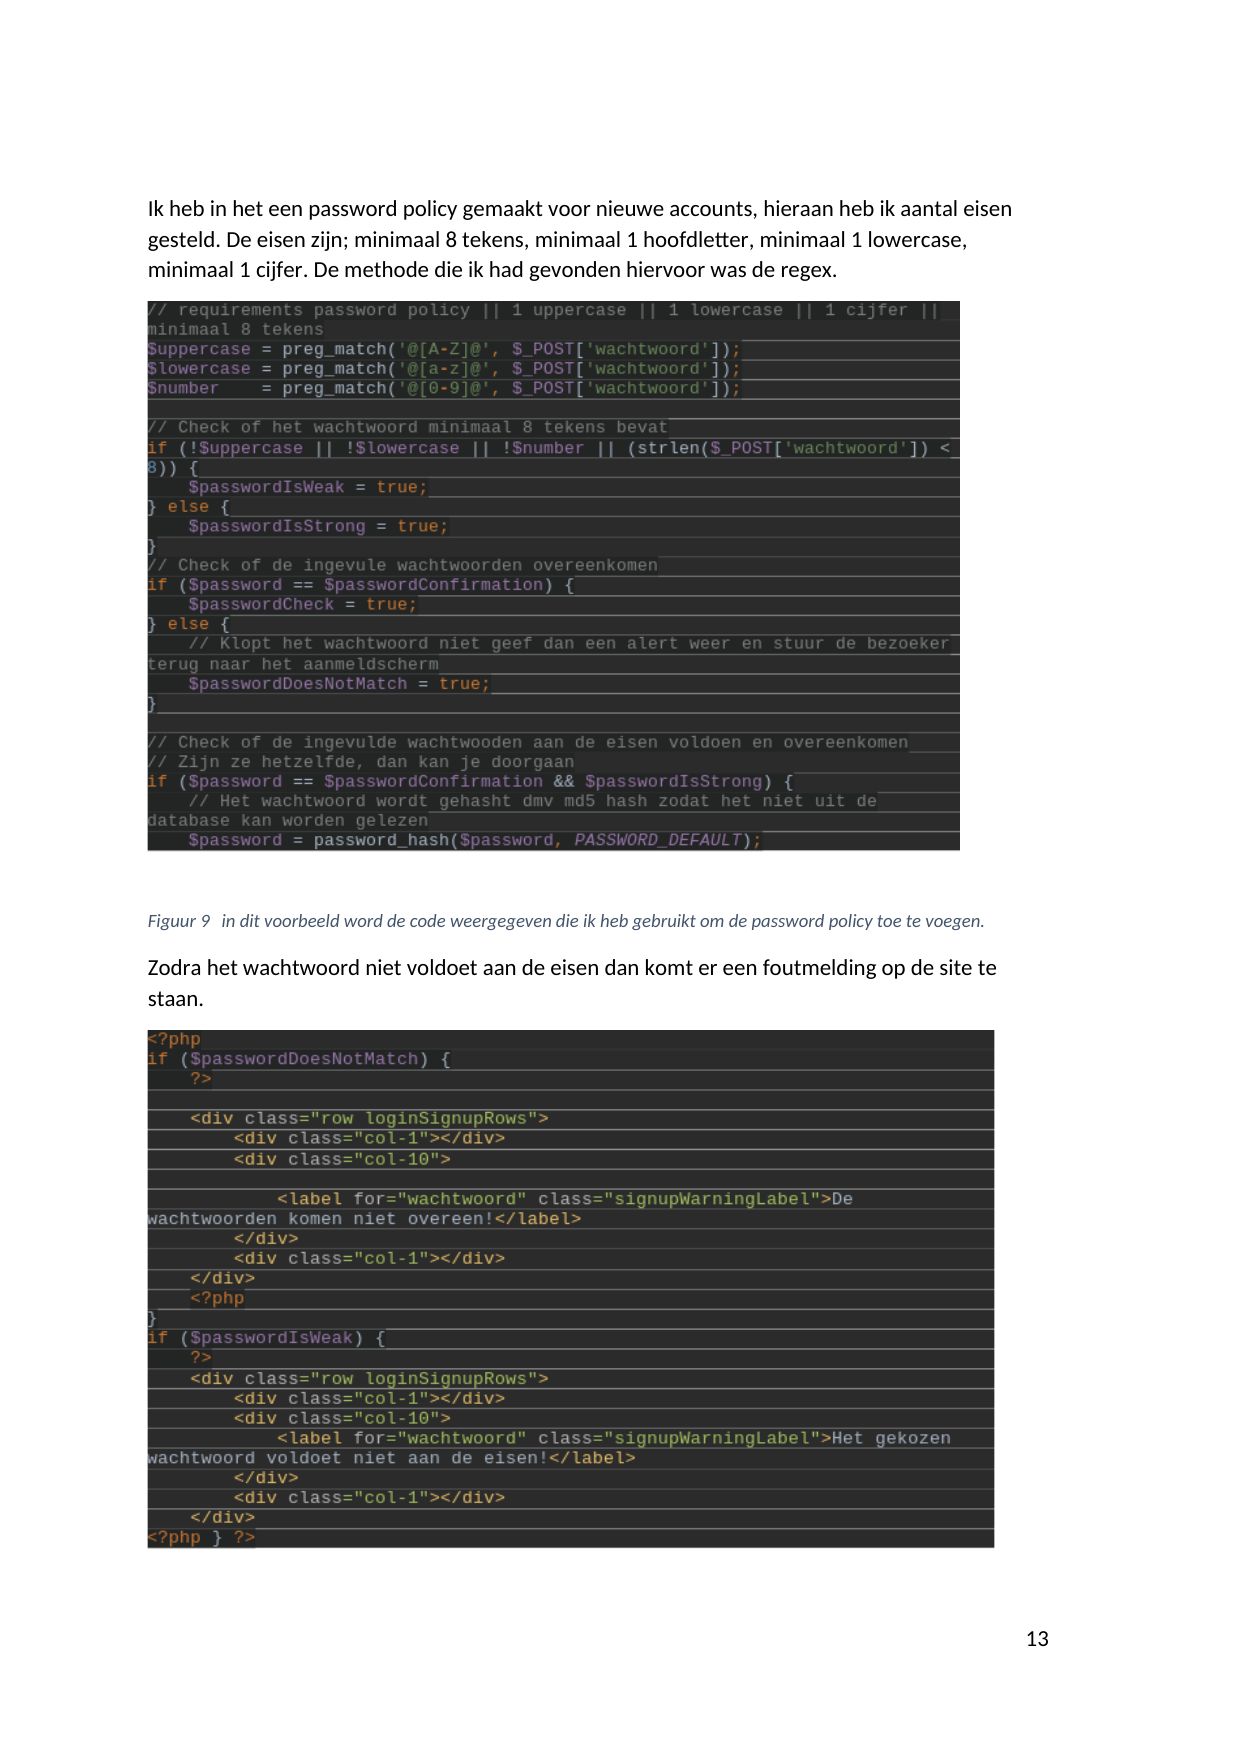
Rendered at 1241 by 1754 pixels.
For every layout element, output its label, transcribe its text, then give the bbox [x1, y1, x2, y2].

text Zodra het wachtwoord niet voldoet aan de eisen dan komt er een foutmelding op de site te staan. [148, 953, 1048, 1012]
text Ik heb in het een password policy gemaakt voor nieuwe accounts, hieraan heb ik aantal eisen gesteld. De eisen zijn; minimaal 8 tekens, minimaal 1 hoofdletter, minimaal 1 lowercase, minimaal 1 cijfer. De methode die ik had gevonden hiervoor was de regex. [148, 194, 1048, 283]
